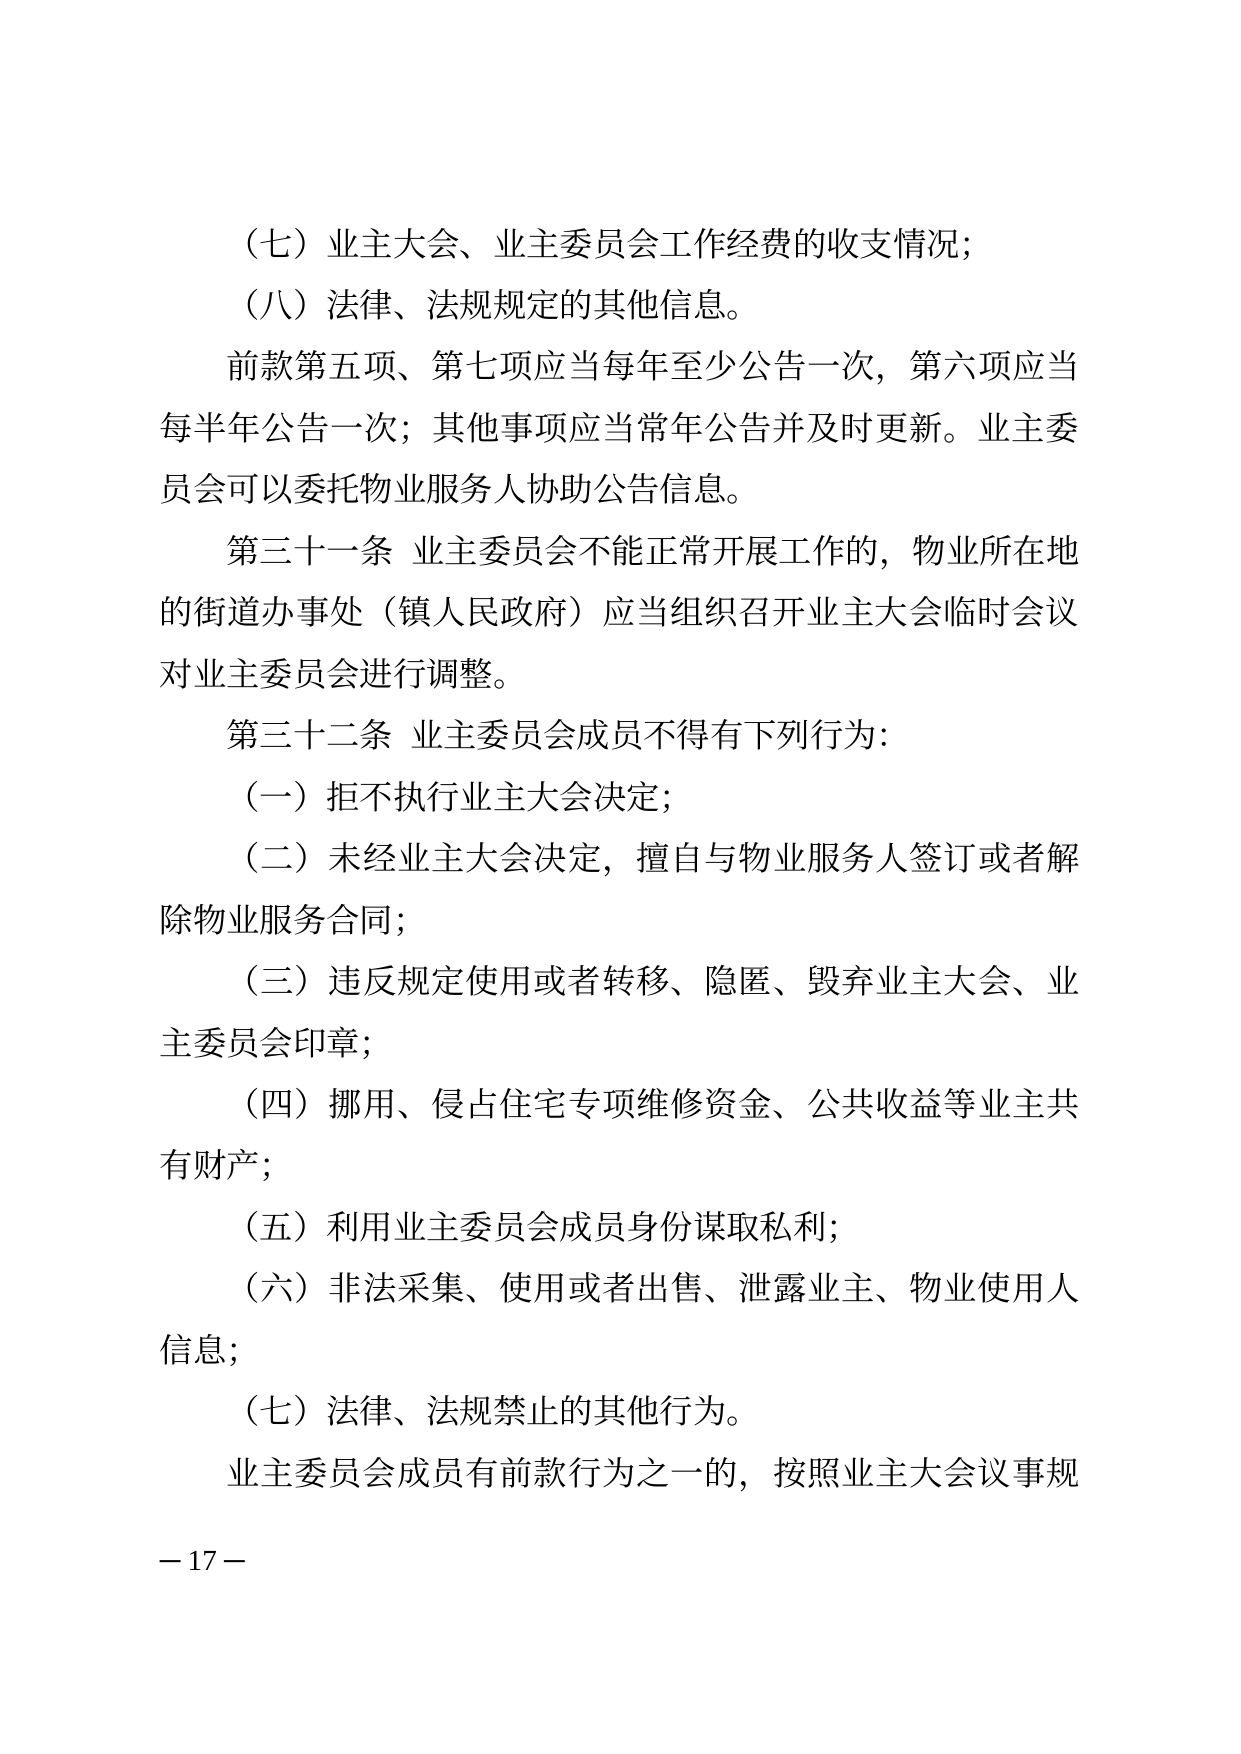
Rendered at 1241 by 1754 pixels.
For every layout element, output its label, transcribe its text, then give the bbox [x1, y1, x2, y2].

text 前款第五项、第七项应当每年至少公告一次，第六项应当每半年公告一次；其他事项应当常年公告并及时更新。业主委员会可以委托物业服务人协助公告信息。 [159, 330, 1081, 514]
text （六）非法采集、使用或者出售、泄露业主、物业使用人信息； [159, 1252, 1081, 1374]
text （七）业主大会、业主委员会工作经费的收支情况； [159, 207, 1081, 268]
text （四）挪用、侵占住宅专项维修资金、公共收益等业主共有财产； [159, 1067, 1081, 1190]
text （二）未经业主大会决定，擅自与物业服务人签订或者解除物业服务合同； [159, 821, 1081, 944]
text 第三十一条 业主委员会不能正常开展工作的，物业所在地的街道办事处（镇人民政府）应当组织召开业主大会临时会议对业主委员会进行调整。 [159, 514, 1081, 698]
text （三）违反规定使用或者转移、隐匿、毁弃业主大会、业主委员会印章； [159, 944, 1081, 1067]
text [159, 1436, 1081, 1497]
text （五）利用业主委员会成员身份谋取私利； [159, 1190, 1081, 1252]
text （一）拒不执行业主大会决定； [159, 760, 1081, 821]
text （七）法律、法规禁止的其他行为。 [159, 1374, 1081, 1436]
text （八）法律、法规规定的其他信息。 [159, 268, 1081, 330]
text 第三十二条 业主委员会成员不得有下列行为： [159, 698, 1081, 760]
